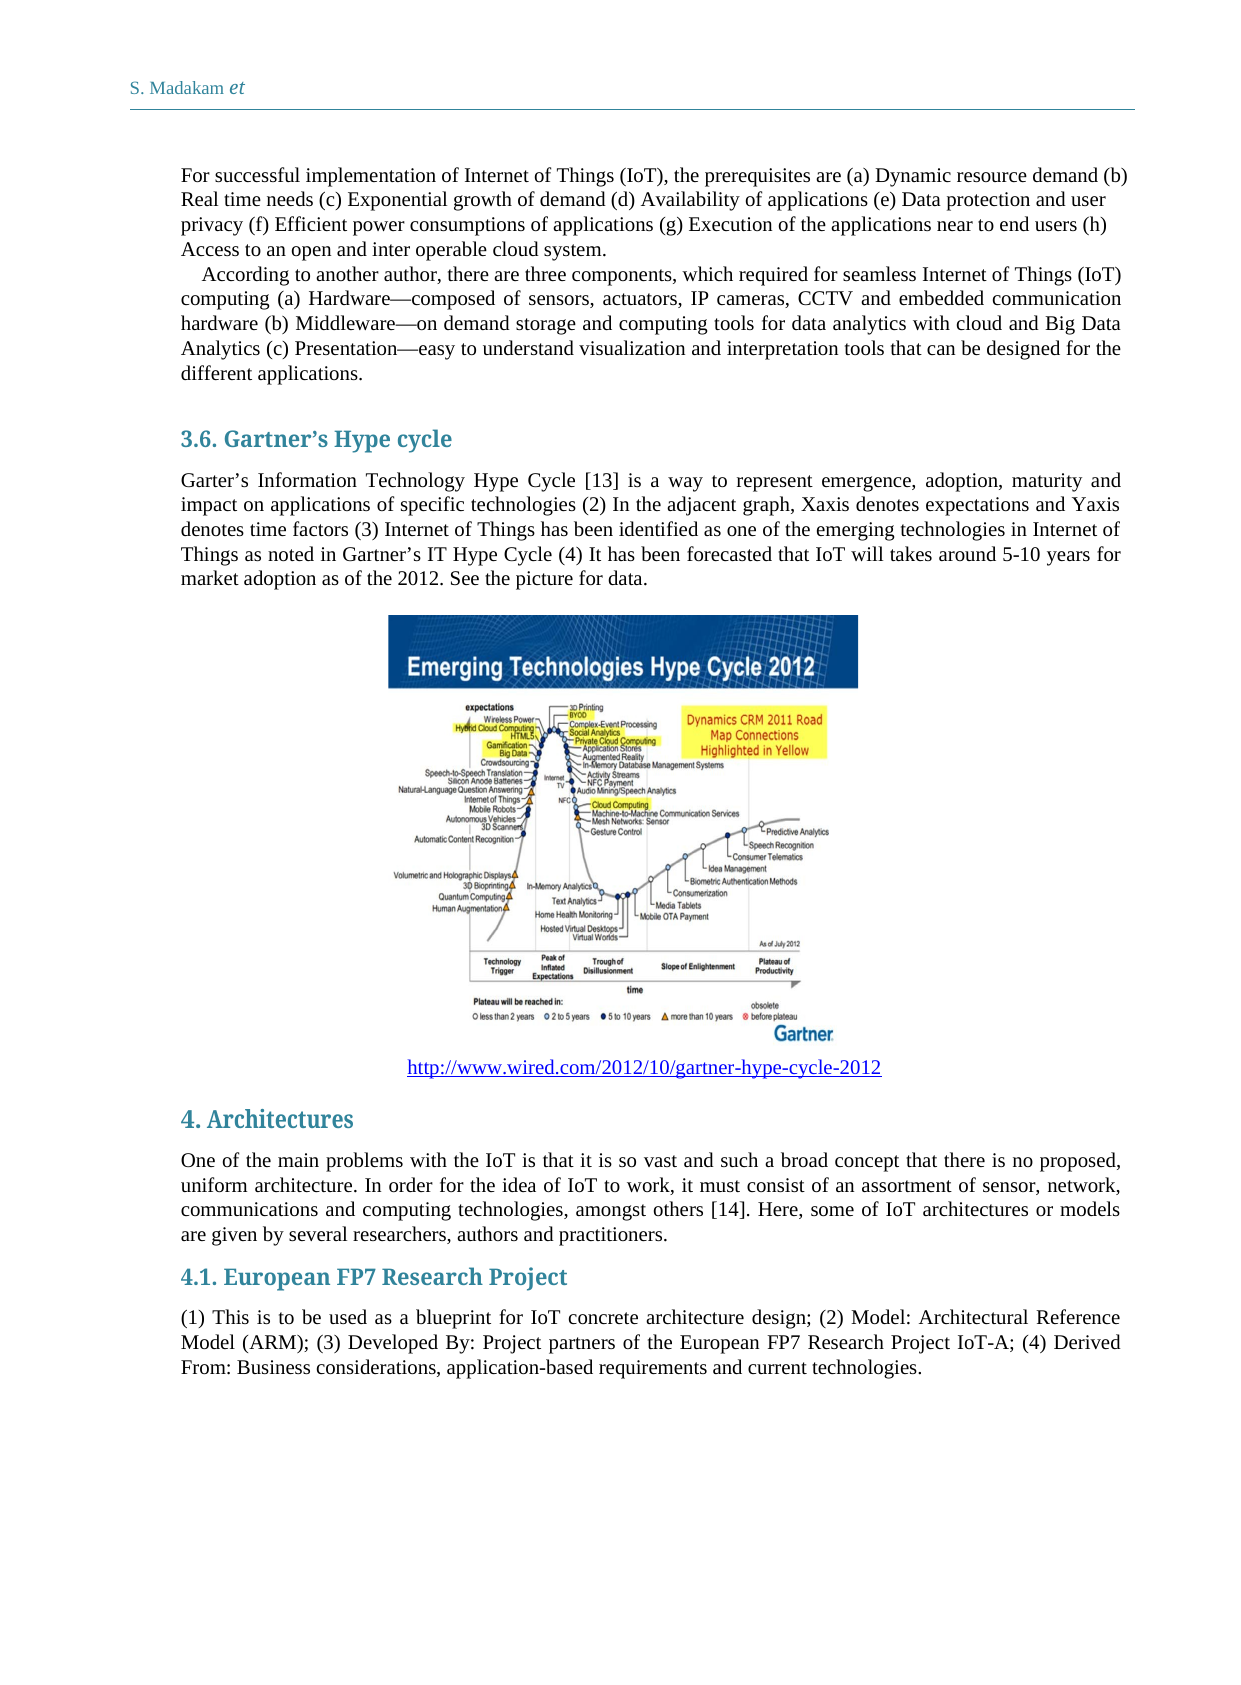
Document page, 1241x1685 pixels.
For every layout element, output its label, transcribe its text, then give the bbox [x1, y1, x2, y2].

picture [388, 615, 859, 1046]
text One of the main problems with the IoT is that it is so vast and such a broad concept that there is no proposed, uniform architecture. In order for the idea of IoT to work, it must consist of an assortment of sensor, network, communications and computing technologies, amongst others [14]. Here, some of IoT architectures or models are given by several researchers, authors and practitioners. [181, 1148, 1122, 1246]
text Garter’s Information Technology Hype Cycle [13] is a way to represent emergence, adoption, maturity and impact on applications of specific technologies (2) In the adjacent graph, Xaxis denotes expectations and Yaxis denotes time factors (3) Internet of Things has been identified as one of the emerging technologies in Internet of Things as noted in Gartner’s IT Hype Cycle (4) It has been forecasted that IoT will takes around 5-10 years for market adoption as of the 2012. See the picture for data. [181, 468, 1122, 590]
text For successful implementation of Internet of Things (IoT), the prerequisites are (a) Dynamic resource demand (b) Real time needs (c) Exponential growth of demand (d) Availability of applications (e) Data protection and user privacy (f) Efficient power consumptions of applications (g) Execution of the applications near to end users (h) Access to an open and inter operable cloud system. [181, 162, 1130, 261]
text (1) This is to be used as a blueprint for IoT concrete architecture design; (2) Model: Architectural Reference Model (ARM); (3) Developed By: Project partners of the European FP7 Research Project IoT-A; (4) Derived From: Business considerations, application-based requirements and current technologies. [181, 1305, 1122, 1379]
subtitle Gartner’s Hype cycle [181, 423, 1140, 454]
text According to another author, there are three components, which required for seamless Internet of Things (IoT) computing (a) Hardware—composed of sensors, actuators, IP cameras, CCTV and embedded communication hardware (b) Middleware—on demand storage and computing tools for data analytics with cloud and Big Data Analytics (c) Presentation—easy to understand visualization and interpretation tools that can be designed for the different applications. [181, 262, 1122, 384]
subtitle European FP7 Research Project [181, 1261, 1140, 1292]
text http://www.wired.com/2012/10/gartner-hype-cycle-2012 [148, 1055, 1140, 1079]
subtitle Architectures [181, 1101, 1140, 1135]
